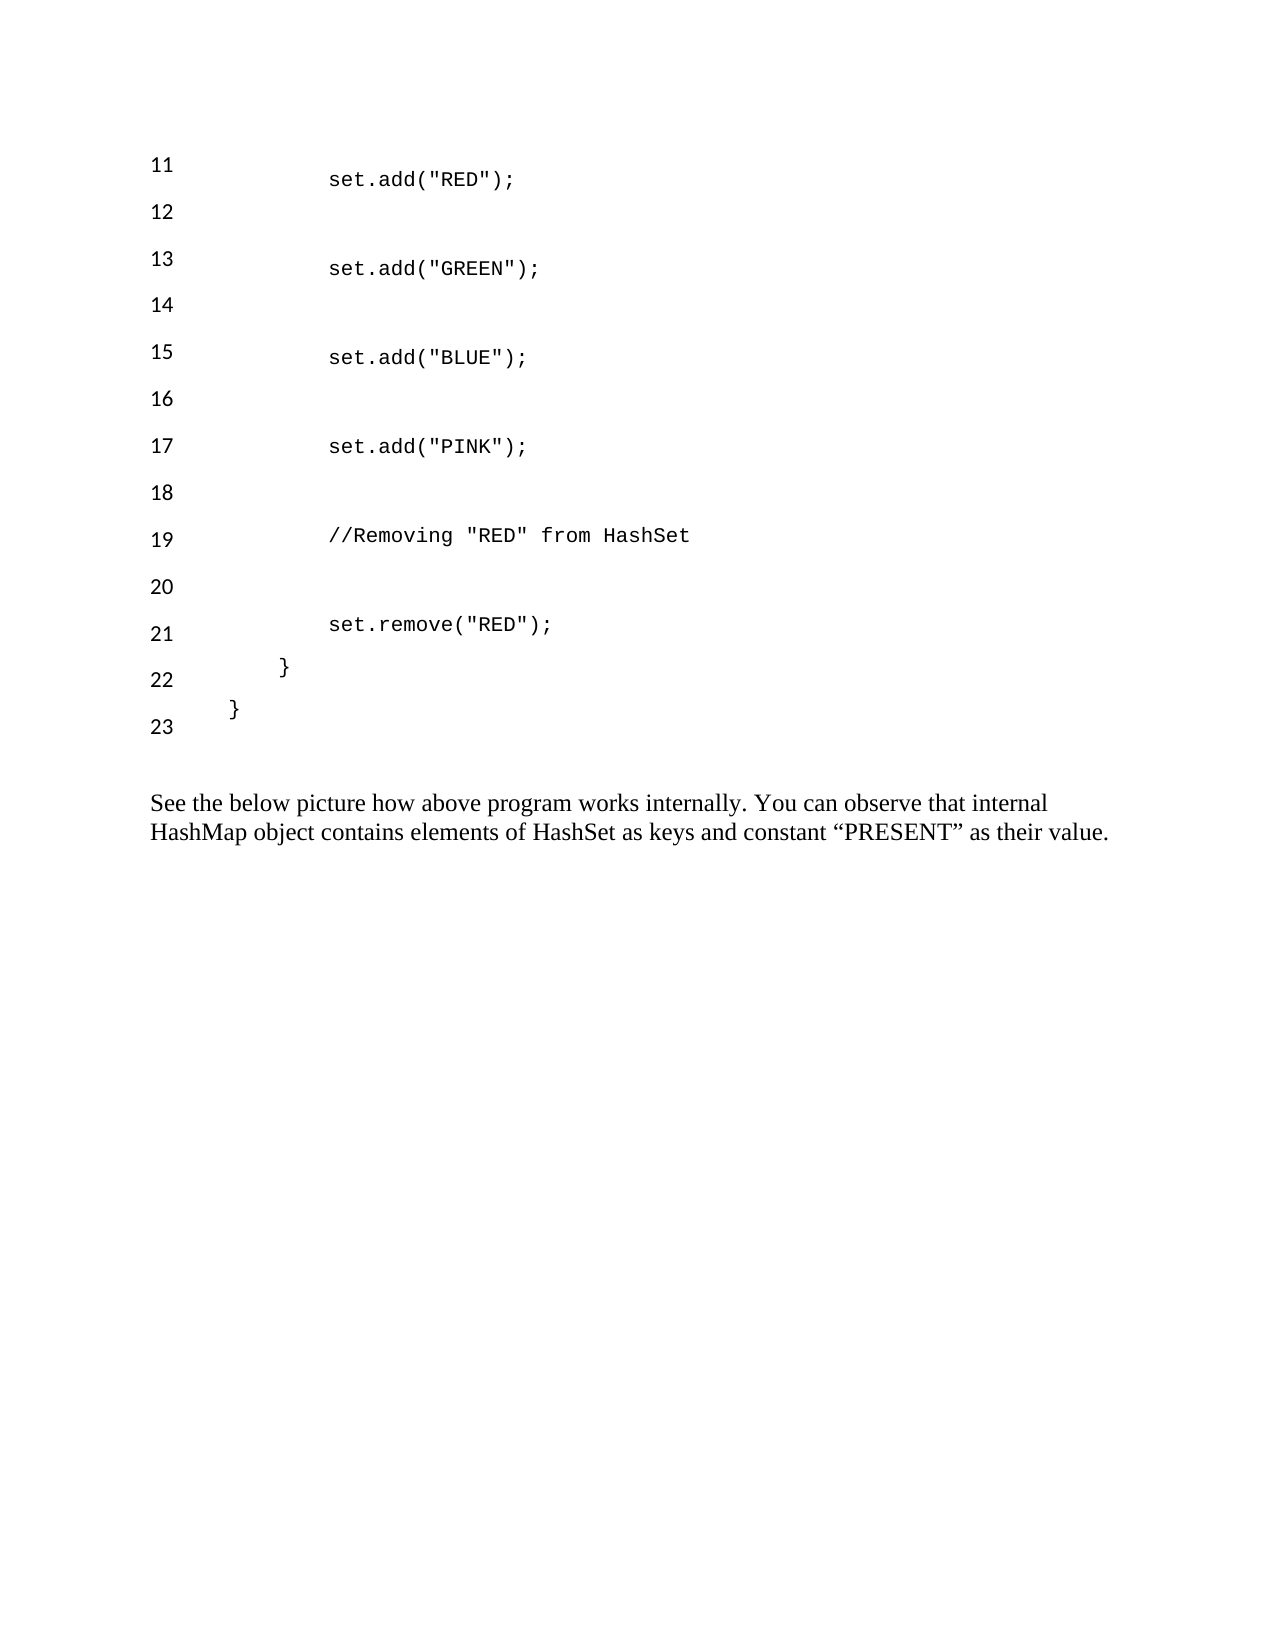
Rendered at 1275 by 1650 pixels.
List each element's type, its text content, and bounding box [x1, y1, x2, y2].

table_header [150, 150, 228, 759]
text See the below picture how above program works internally. You can observe that internal HashMap object contains elements of HashSet as keys and constant “PRESENT” as their value. [150, 788, 1125, 846]
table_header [228, 150, 1275, 759]
